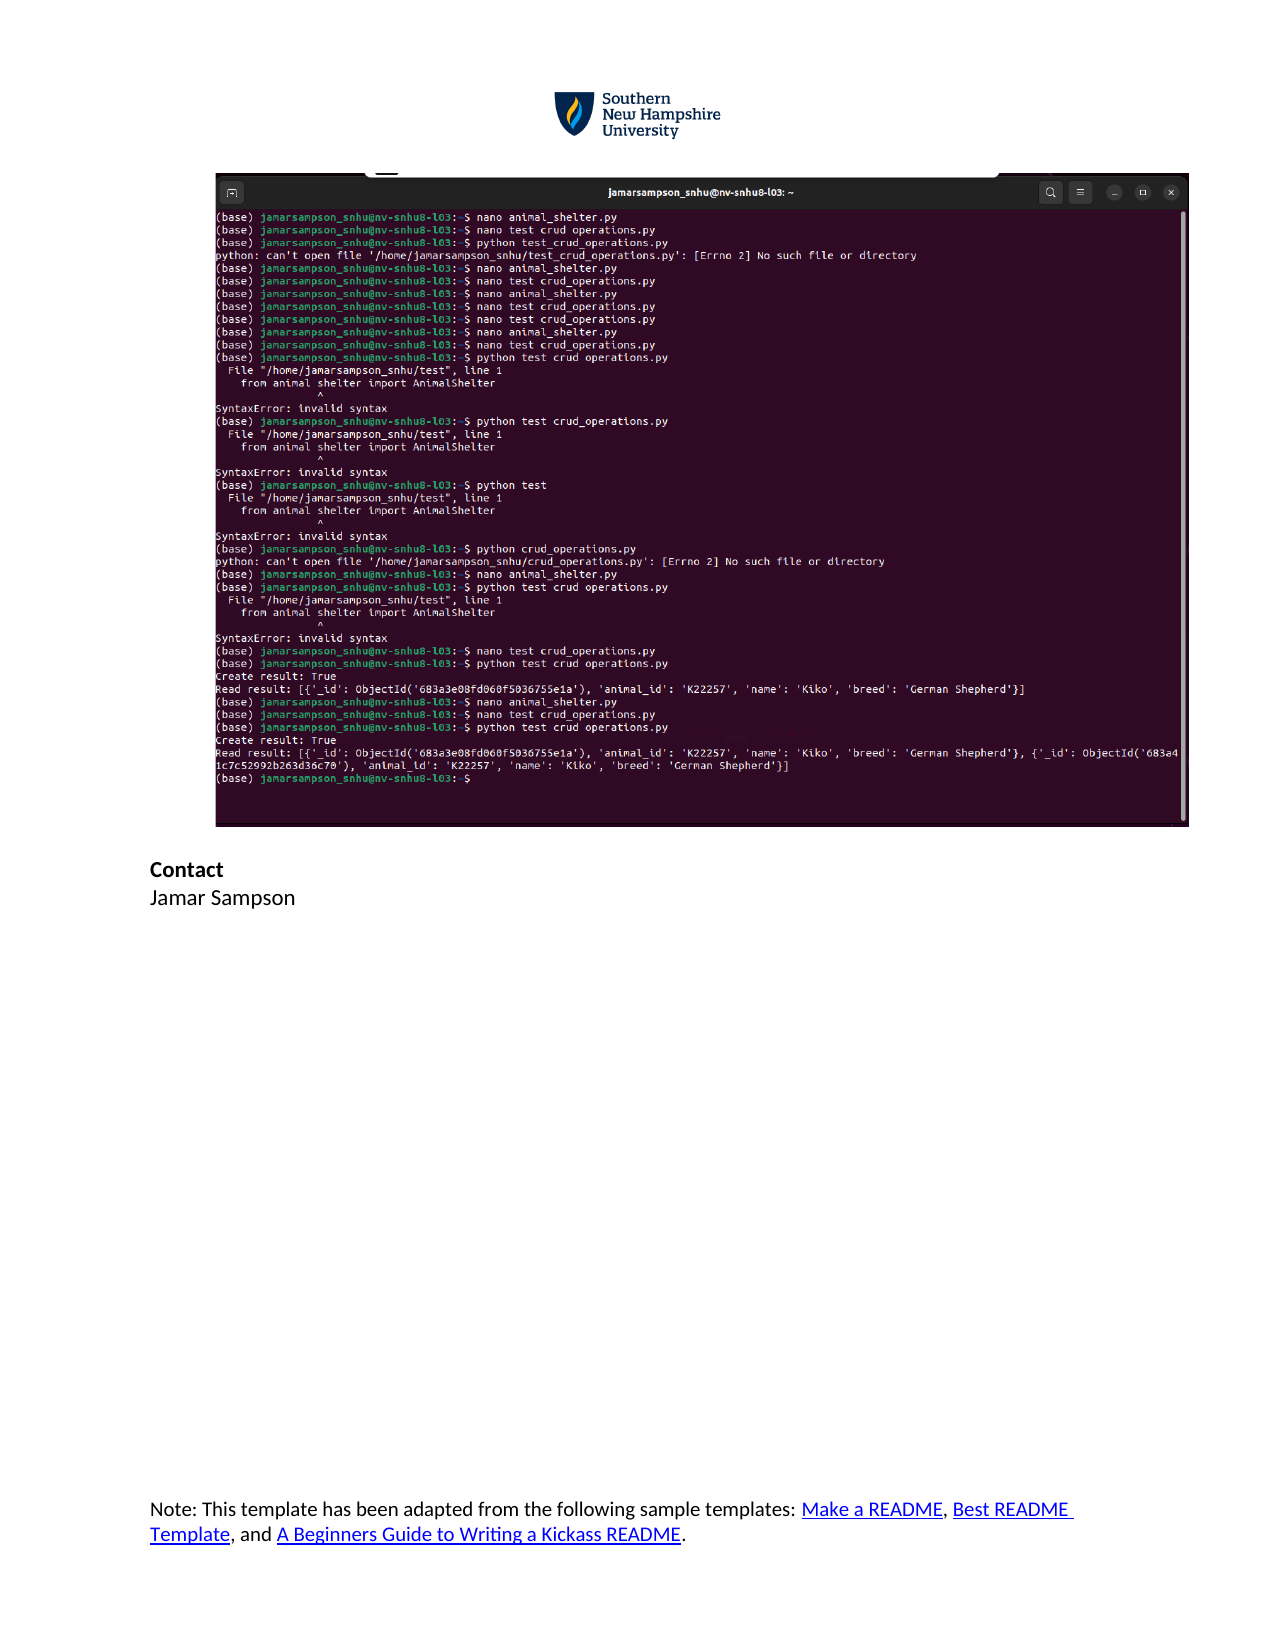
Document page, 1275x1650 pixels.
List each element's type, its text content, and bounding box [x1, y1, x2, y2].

picture [215, 173, 1189, 827]
text Jamar Sampson [150, 883, 1125, 911]
picture [546, 75, 729, 154]
subtitle Contact [150, 855, 1125, 883]
